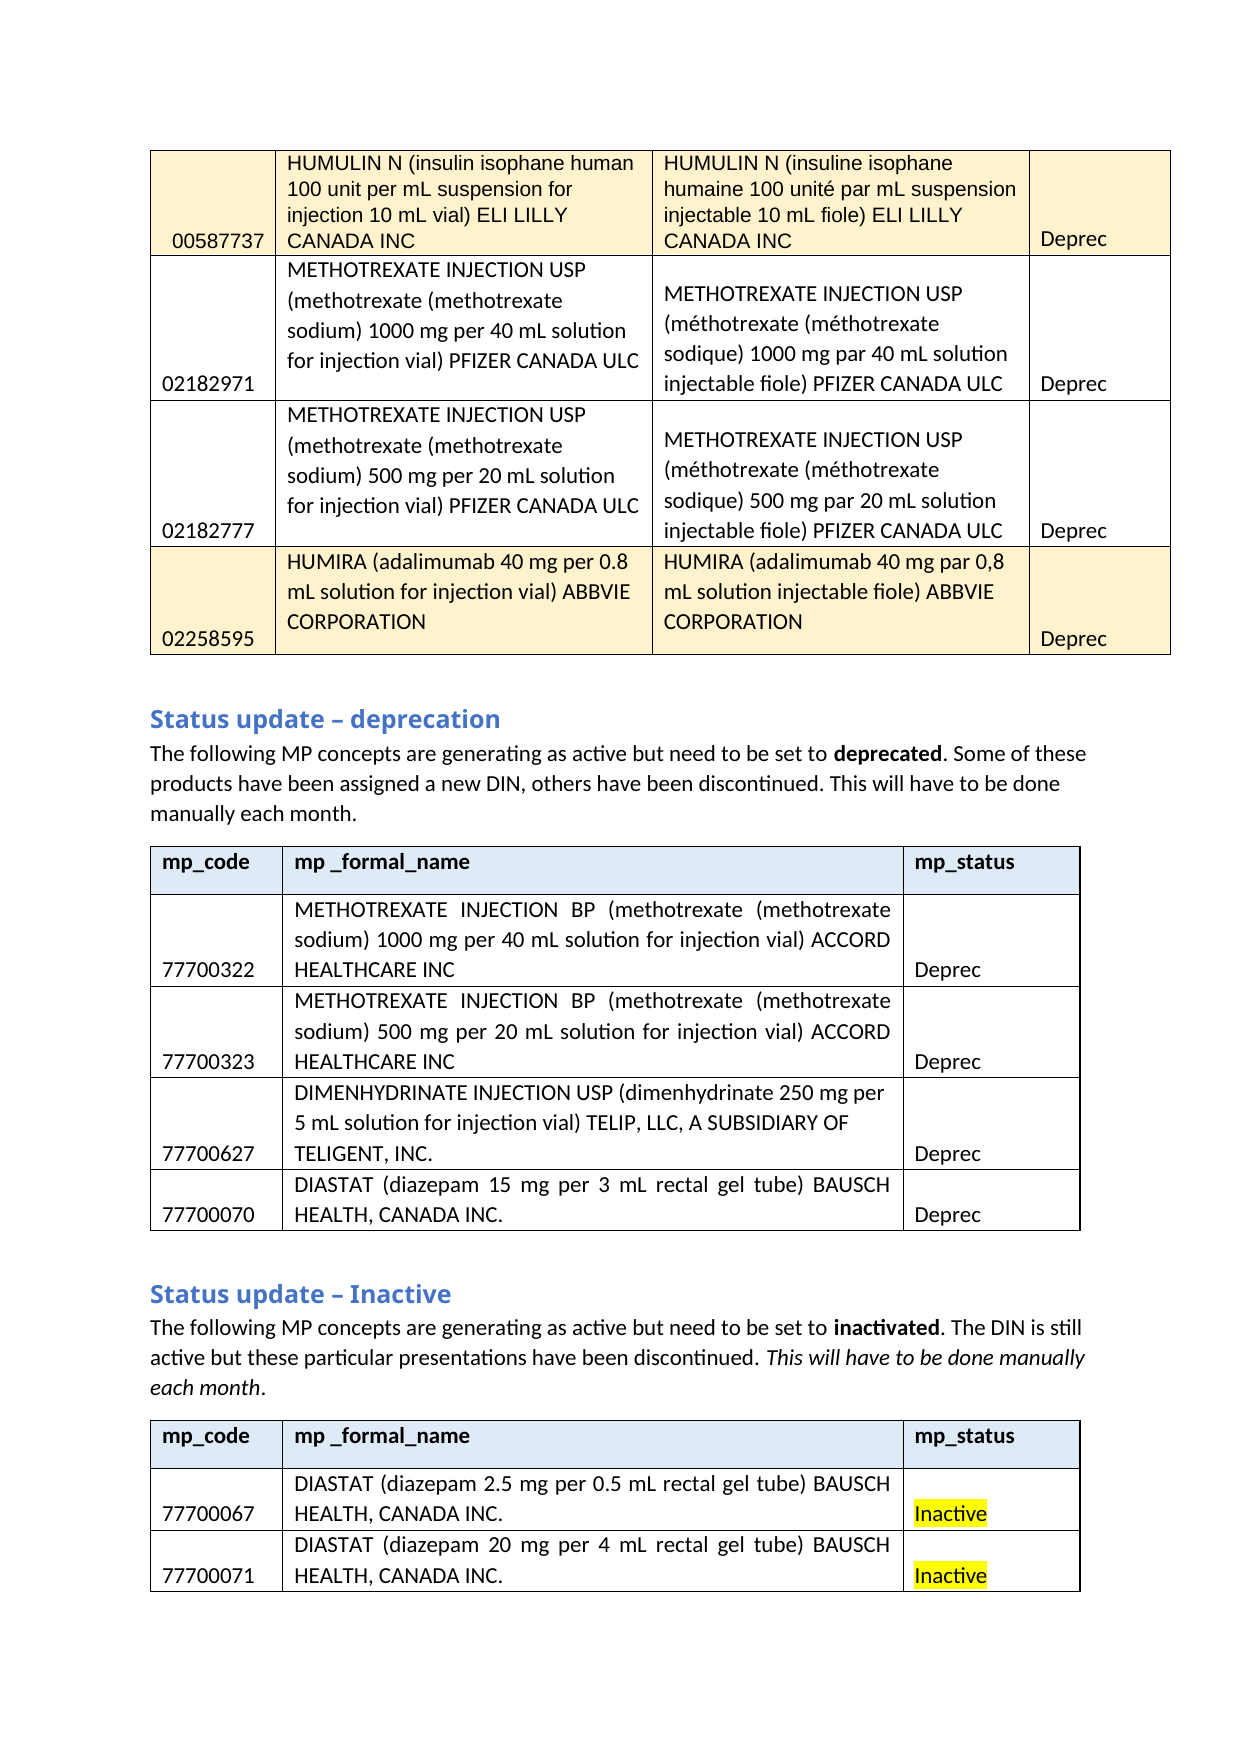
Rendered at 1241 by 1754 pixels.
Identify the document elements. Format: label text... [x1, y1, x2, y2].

table_cell 77700070 [151, 1170, 282, 1230]
table_cell 77700323 [151, 987, 282, 1077]
table_cell 77700067 [151, 1469, 282, 1529]
table_header mp_status [904, 1421, 1079, 1468]
table_cell Deprec [904, 987, 1079, 1077]
table_cell Deprec [1030, 401, 1170, 546]
table_cell 02258595 [151, 547, 275, 654]
table_header mp_code [151, 847, 282, 894]
text The following MP concepts are generating as active but need to be set to inactivated. The DIN is still active but these particular presentations have been discontinued. This will have to be done manually each month. [150, 1313, 1090, 1401]
table_cell METHOTREXATE INJECTION BP (methotrexate (methotrexate sodium) 500 mg per 20 mL solution for injection vial) ACCORD HEALTHCARE INC [283, 987, 903, 1077]
table_cell HUMIRA (adalimumab 40 mg par 0,8 mL solution injectable fiole) ABBVIE CORPORATION [653, 547, 1029, 654]
table_cell Deprec [904, 895, 1079, 986]
table_cell HUMULIN N (insulin isophane human 100 unit per mL suspension for injection 10 mL vial) ELI LILLY CANADA INC [276, 151, 652, 254]
table_cell METHOTREXATE INJECTION USP (méthotrexate (méthotrexate sodique) 1000 mg par 40 mL solution injectable fiole) PFIZER CANADA ULC [653, 256, 1029, 399]
table_cell 77700627 [151, 1078, 282, 1169]
table_header mp_code [151, 1421, 282, 1468]
table_cell HUMULIN N (insuline isophane humaine 100 unité par mL suspension injectable 10 mL fiole) ELI LILLY CANADA INC [653, 151, 1029, 254]
table_cell Inactive [904, 1531, 1079, 1591]
table_header mp _formal_name [283, 847, 903, 894]
table_cell 77700071 [151, 1531, 282, 1591]
table_cell 00587737 [151, 151, 275, 254]
subtitle Status update – Inactive [150, 1276, 1090, 1310]
table_cell METHOTREXATE INJECTION USP (méthotrexate (méthotrexate sodique) 500 mg par 20 mL solution injectable fiole) PFIZER CANADA ULC [653, 401, 1029, 546]
table_cell Deprec [904, 1078, 1079, 1169]
table_cell 77700322 [151, 895, 282, 986]
table_cell Deprec [1030, 151, 1170, 254]
table_cell DIMENHYDRINATE INJECTION USP (dimenhydrinate 250 mg per 5 mL solution for injection vial) TELIP, LLC, A SUBSIDIARY OF TELIGENT, INC. [283, 1078, 903, 1169]
table_cell METHOTREXATE INJECTION USP (methotrexate (methotrexate sodium) 1000 mg per 40 mL solution for injection vial) PFIZER CANADA ULC [276, 256, 652, 399]
table_cell HUMIRA (adalimumab 40 mg per 0.8 mL solution for injection vial) ABBVIE CORPORATION [276, 547, 652, 654]
table_cell DIASTAT (diazepam 2.5 mg per 0.5 mL rectal gel tube) BAUSCH HEALTH, CANADA INC. [283, 1469, 903, 1529]
text The following MP concepts are generating as active but need to be set to deprecated. Some of these products have been assigned a new DIN, others have been discontinued. This will have to be done manually each month. [150, 739, 1090, 827]
table_cell Deprec [1030, 547, 1170, 654]
table_header mp_status [904, 847, 1079, 894]
table_cell 02182777 [151, 401, 275, 546]
table_header mp _formal_name [283, 1421, 903, 1468]
table_cell DIASTAT (diazepam 15 mg per 3 mL rectal gel tube) BAUSCH HEALTH, CANADA INC. [283, 1170, 903, 1230]
table_cell METHOTREXATE INJECTION USP (methotrexate (methotrexate sodium) 500 mg per 20 mL solution for injection vial) PFIZER CANADA ULC [276, 401, 652, 546]
table_cell METHOTREXATE INJECTION BP (methotrexate (methotrexate sodium) 1000 mg per 40 mL solution for injection vial) ACCORD HEALTHCARE INC [283, 895, 903, 986]
table_cell Deprec [1030, 256, 1170, 399]
table_cell DIASTAT (diazepam 20 mg per 4 mL rectal gel tube) BAUSCH HEALTH, CANADA INC. [283, 1531, 903, 1591]
table_cell 02182971 [151, 256, 275, 399]
table_cell Deprec [904, 1170, 1079, 1230]
table_cell Inactive [904, 1469, 1079, 1529]
subtitle Status update – deprecation [150, 702, 1090, 736]
